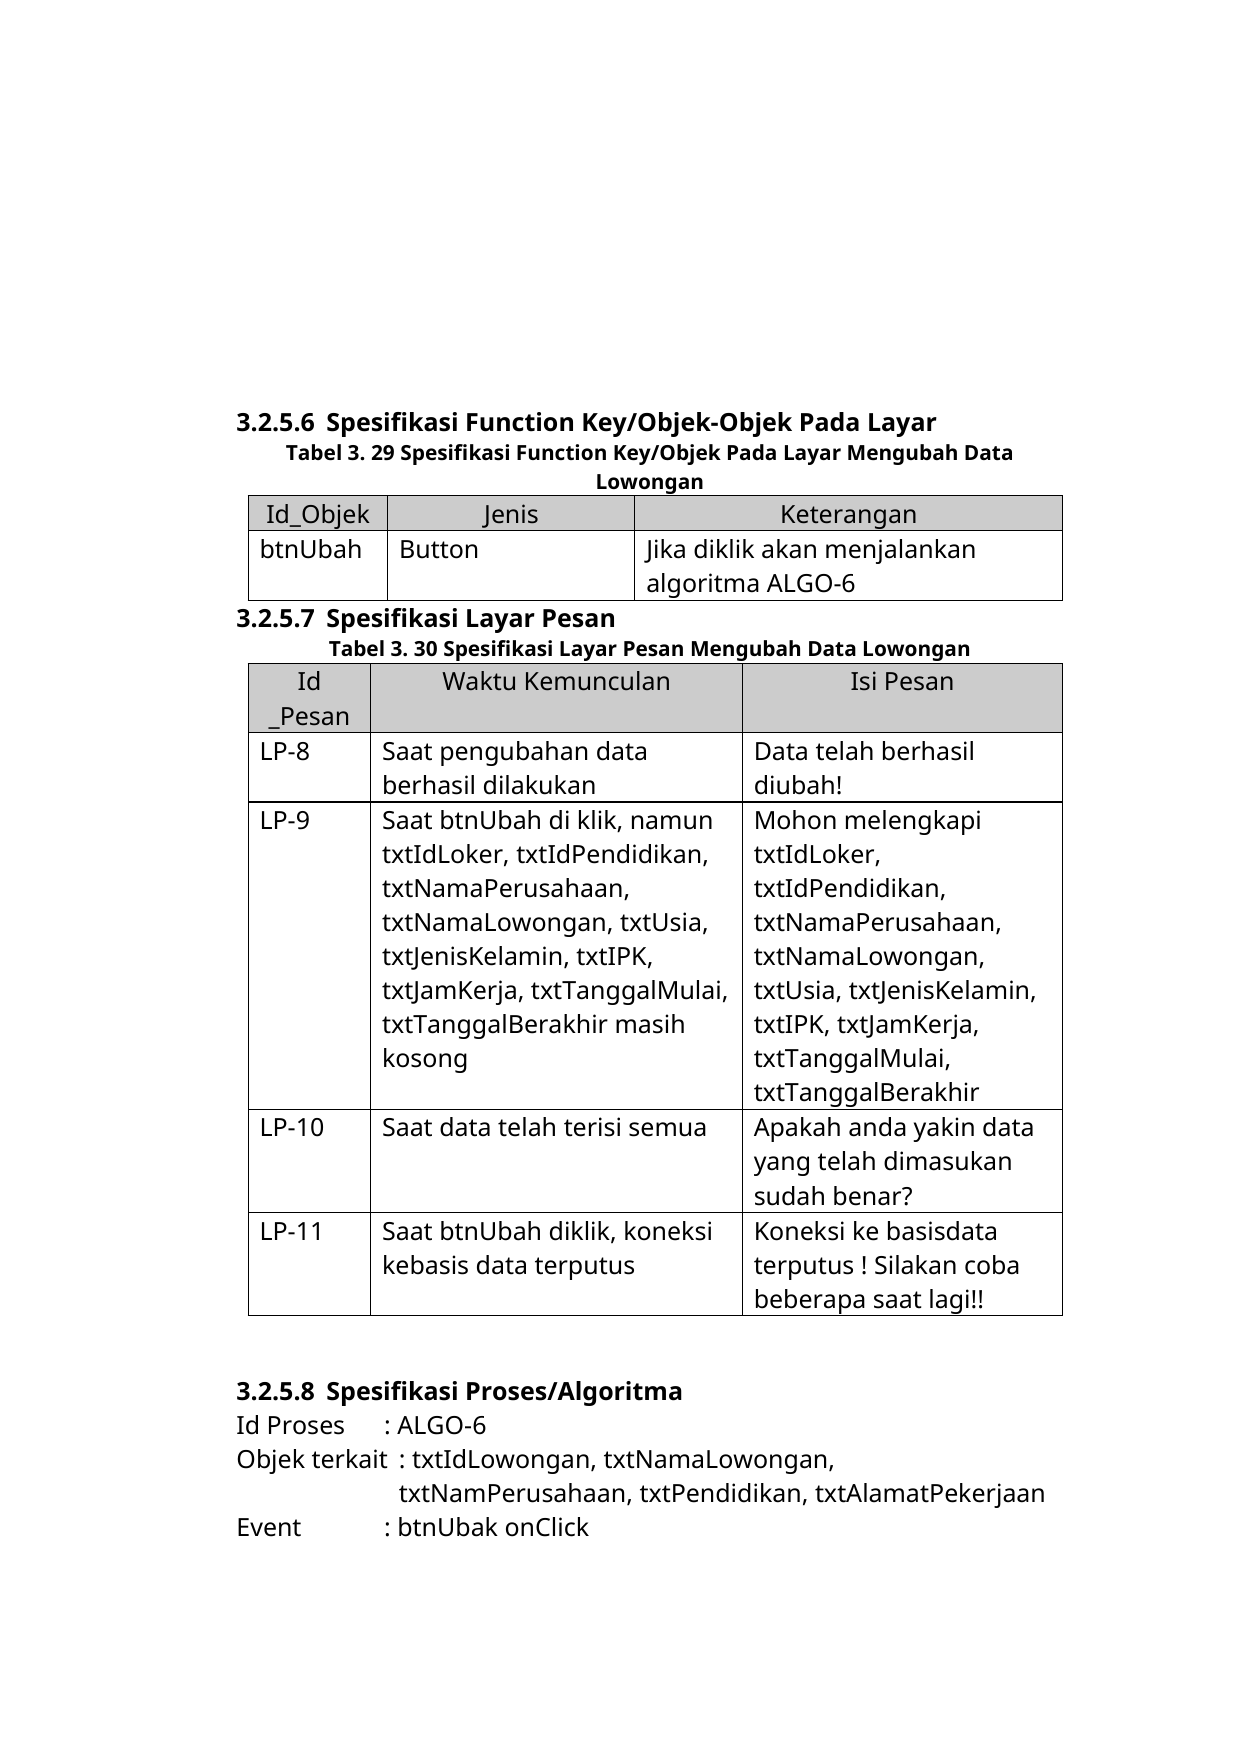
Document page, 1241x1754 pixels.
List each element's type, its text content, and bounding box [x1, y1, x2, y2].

table_header Id_Objek [249, 496, 387, 530]
text Id Proses : ALGO-6 [236, 1407, 1063, 1441]
text Event : btnUbak onClick [236, 1509, 1063, 1543]
subtitle Spesifikasi Layar Pesan [236, 601, 1063, 634]
table_header Id_Pesan [249, 664, 370, 732]
table_cell Mohon melengkapi txtIdLoker, txtIdPendidikan, txtNamaPerusahaan, txtNamaLowongan, txtUsia, txtJenisKelamin, txtIPK, txtJamKerja, txtTanggalMulai, txtTanggalBerakhir [743, 803, 1062, 1109]
text Tabel 3. 29 Spesifikasi Function Key/Objek Pada Layar Mengubah Data Lowongan [236, 438, 1063, 495]
table_header Keterangan [635, 496, 1062, 530]
text Objek terkait : txtIdLowongan, txtNamaLowongan, txtNamPerusahaan, txtPendidikan, txtAlamatPekerjaan [236, 1441, 1063, 1509]
table_cell Button [388, 531, 634, 599]
table_cell Saat data telah terisi semua [371, 1110, 742, 1212]
table_header Jenis [388, 496, 634, 530]
subtitle Spesifikasi Proses/Algoritma [236, 1373, 1063, 1407]
table_cell Data telah berhasil diubah! [743, 733, 1062, 801]
table_cell LP-10 [249, 1110, 370, 1212]
table_cell LP-8 [249, 733, 370, 801]
subtitle Spesifikasi Function Key/Objek-Objek Pada Layar [236, 404, 1063, 438]
table_cell Jika diklik akan menjalankan algoritma ALGO-6 [635, 531, 1062, 599]
table_cell btnUbah [249, 531, 387, 599]
table_cell Koneksi ke basisdata terputus ! Silakan coba beberapa saat lagi!! [743, 1213, 1062, 1315]
table_cell LP-9 [249, 803, 370, 1109]
table_cell Saat pengubahan data berhasil dilakukan [371, 733, 742, 801]
text Tabel 3. 30 Spesifikasi Layar Pesan Mengubah Data Lowongan [236, 634, 1063, 663]
table_cell Saat btnUbah diklik, koneksi kebasis data terputus [371, 1213, 742, 1315]
table_header Isi Pesan [743, 664, 1062, 732]
table_cell Apakah anda yakin data yang telah dimasukan sudah benar? [743, 1110, 1062, 1212]
table_cell Saat btnUbah di klik, namun txtIdLoker, txtIdPendidikan, txtNamaPerusahaan, txtNamaLowongan, txtUsia, txtJenisKelamin, txtIPK, txtJamKerja, txtTanggalMulai, txtTanggalBerakhir masih kosong [371, 803, 742, 1109]
table_header Waktu Kemunculan [371, 664, 742, 732]
table_cell LP-11 [249, 1213, 370, 1315]
